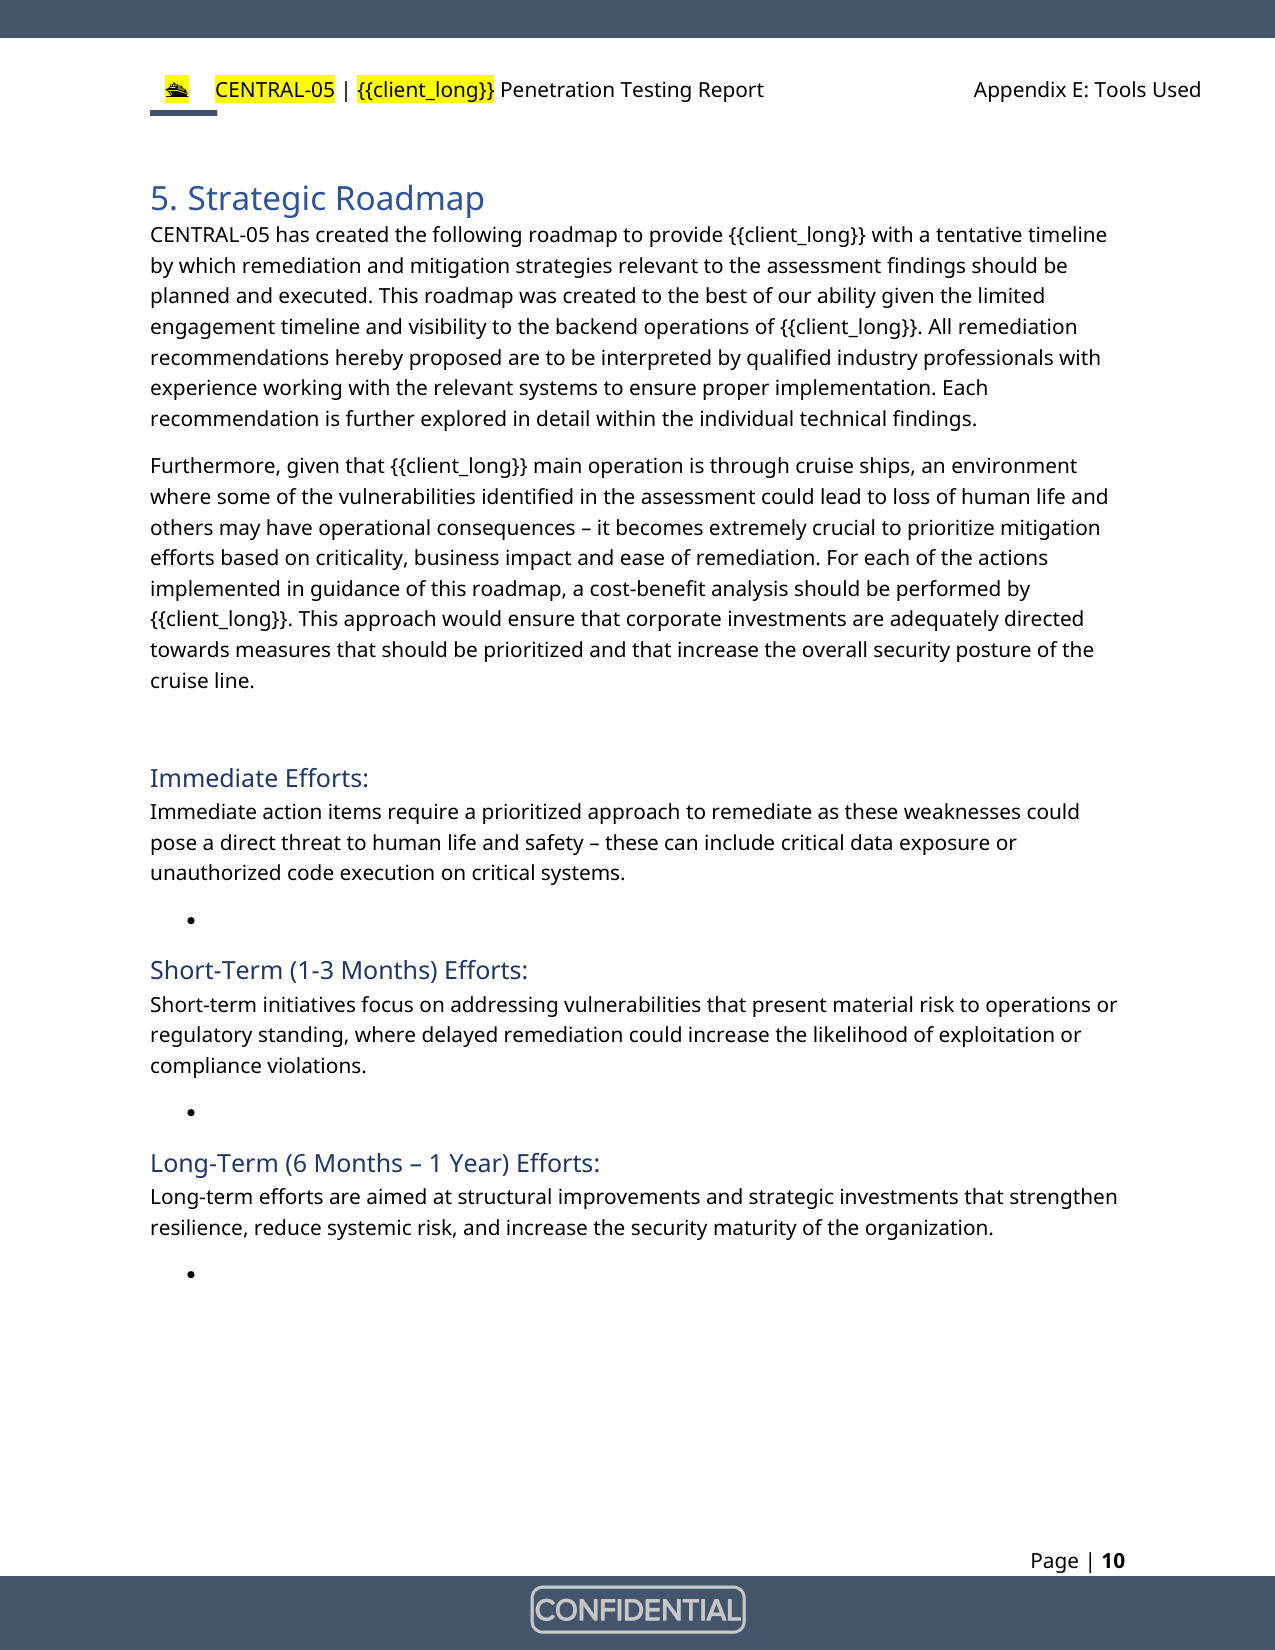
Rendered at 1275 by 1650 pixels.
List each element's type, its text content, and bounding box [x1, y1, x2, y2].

text CENTRAL-05 has created the following roadmap to provide {{client_long}} with a tentative timeline by which remediation and mitigation strategies relevant to the assessment findings should be planned and executed. This roadmap was created to the best of our ability given the limited engagement timeline and visibility to the backend operations of {{client_long}}. All remediation recommendations hereby proposed are to be interpreted by qualified industry professionals with experience working with the relevant systems to ensure proper implementation. Each recommendation is further explored in detail within the individual technical findings. [150, 220, 1125, 433]
subtitle Strategic Roadmap [150, 175, 1125, 220]
text Immediate Efforts: [150, 760, 1125, 794]
text Immediate action items require a prioritized approach to remediate as these weaknesses could pose a direct threat to human life and safety – these can include critical data exposure or unauthorized code execution on critical systems. [150, 797, 1125, 887]
text Long-term efforts are aimed at structural improvements and strategic investments that strengthen resilience, reduce systemic risk, and increase the security maturity of the organization. [150, 1182, 1125, 1241]
text Short-Term (1-3 Months) Efforts: [150, 953, 1125, 987]
picture [0, 0, 1275, 38]
text Short-term initiatives focus on addressing vulnerabilities that present material risk to operations or regulatory standing, where delayed remediation could increase the likelihood of exploitation or compliance violations. [150, 990, 1125, 1079]
text Furthermore, given that {{client_long}} main operation is through cruise ships, an environment where some of the vulnerabilities identified in the assessment could lead to loss of human life and others may have operational consequences – it becomes extremely crucial to prioritize mitigation efforts based on criticality, business impact and ease of remediation. For each of the actions implemented in guidance of this roadmap, a cost-benefit analysis should be performed by {{client_long}}. This approach would ensure that corporate investments are adequately directed towards measures that should be prioritized and that increase the overall security posture of the cruise line. [150, 451, 1125, 694]
text Long-Term (6 Months – 1 Year) Efforts: [150, 1146, 1125, 1180]
picture [150, 110, 218, 116]
picture [0, 1571, 1275, 1650]
